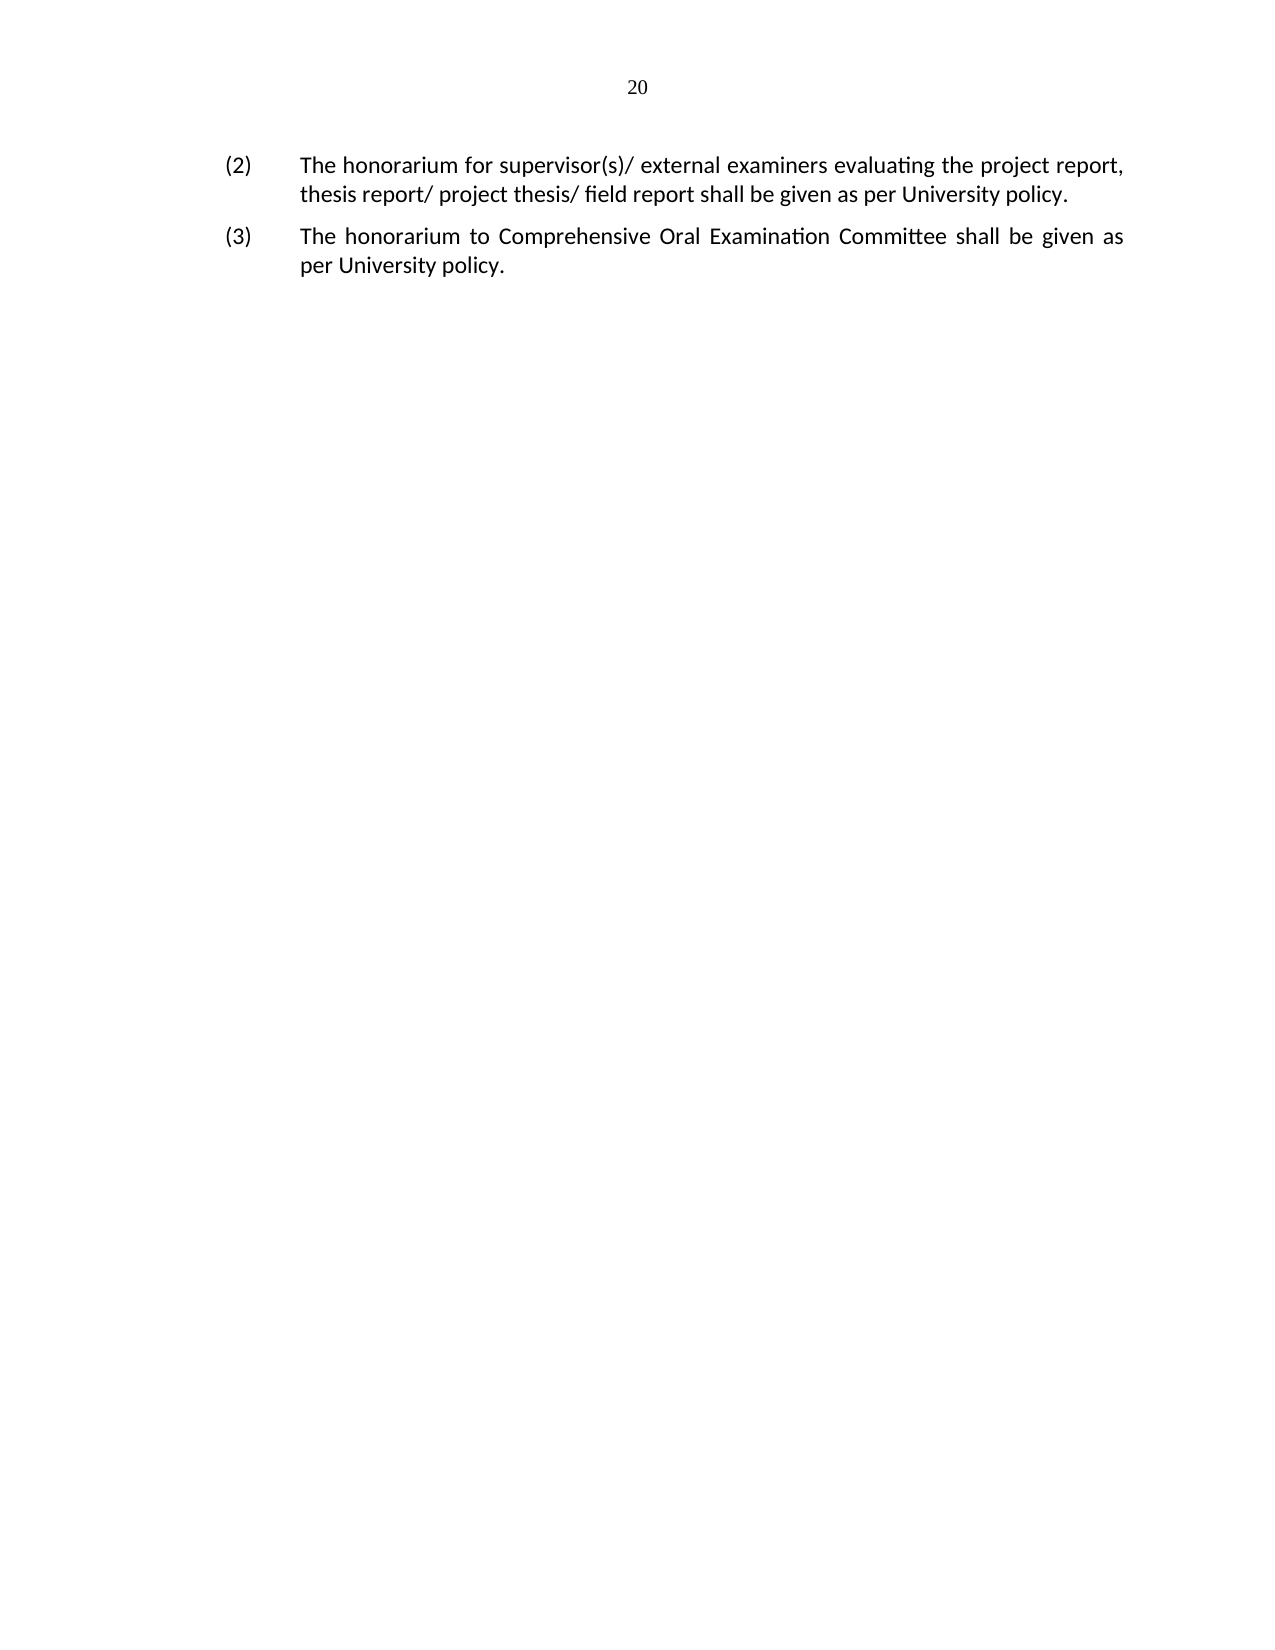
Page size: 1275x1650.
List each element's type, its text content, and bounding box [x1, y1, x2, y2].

list The honorarium to Comprehensive Oral Examination Committee shall be given as per University policy. [225, 221, 1125, 279]
list The honorarium for supervisor(s)/ external examiners evaluating the project report, thesis report/ project thesis/ field report shall be given as per University policy. [225, 150, 1125, 208]
